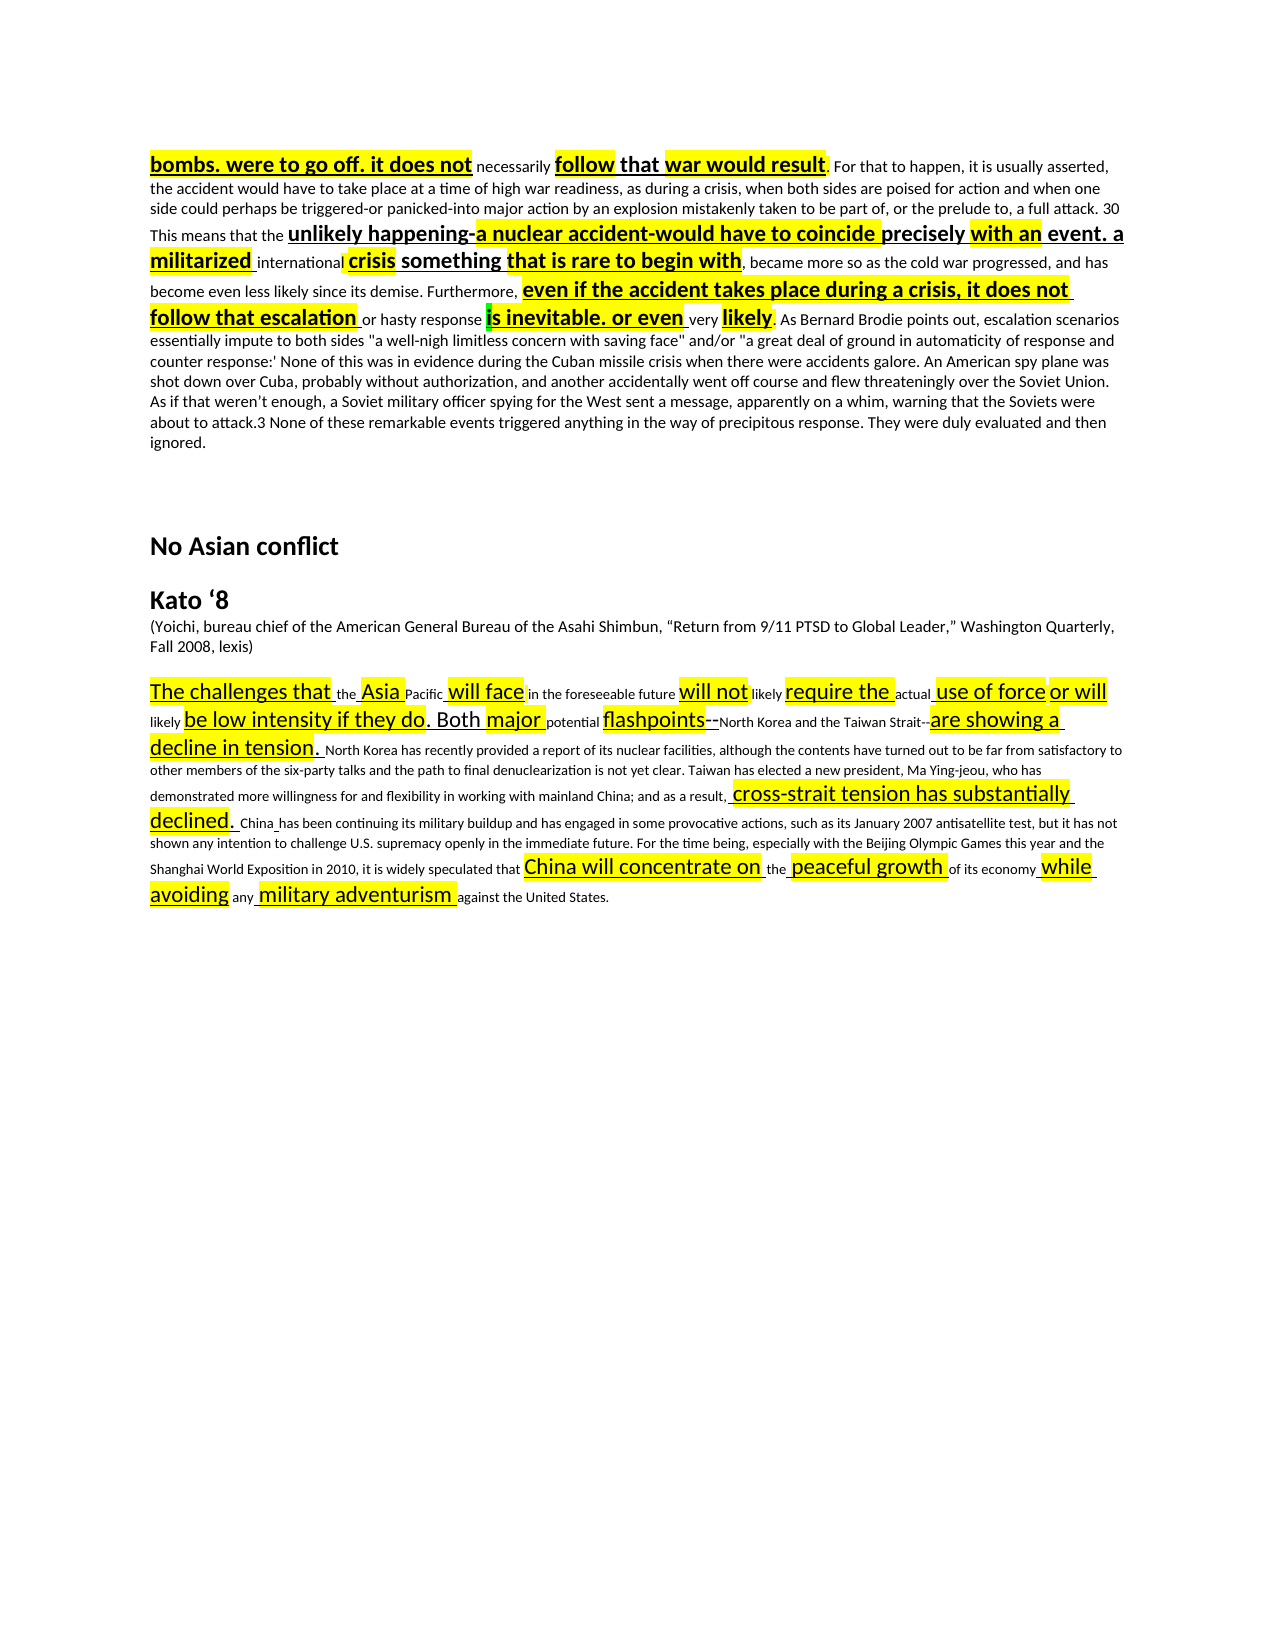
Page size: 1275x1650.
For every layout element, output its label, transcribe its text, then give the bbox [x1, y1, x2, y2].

text Kato ‘8 [150, 583, 1125, 616]
subtitle No Asian conflict [150, 529, 1125, 562]
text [150, 150, 1125, 453]
text The challenges that the Asia Pacific will face in the foreseeable future will not likely require the actual use of force or will likely be low intensity if they do. Both major potential flashpoints--North Korea and the Taiwan Strait--are showing a decline in tension. North Korea has recently provided a report of its nuclear facilities, although the contents have turned out to be far from satisfactory to other members of the six-party talks and the path to final denuclearization is not yet clear. Taiwan has elected a new president, Ma Ying-jeou, who has demonstrated more willingness for and flexibility in working with mainland China; and as a result, cross-strait tension has substantially declined. China has been continuing its military buildup and has engaged in some provocative actions, such as its January 2007 antisatellite test, but it has not shown any intention to challenge U.S. supremacy openly in the immediate future. For the time being, especially with the Beijing Olympic Games this year and the Shanghai World Exposition in 2010, it is widely speculated that China will concentrate on the peaceful growth of its economy while avoiding any military adventurism against the United States. [150, 677, 1125, 908]
text (Yoichi, bureau chief of the American General Bureau of the Asahi Shimbun, “Return from 9/11 PTSD to Global Leader,” Washington Quarterly, Fall 2008, lexis) [150, 616, 1125, 656]
